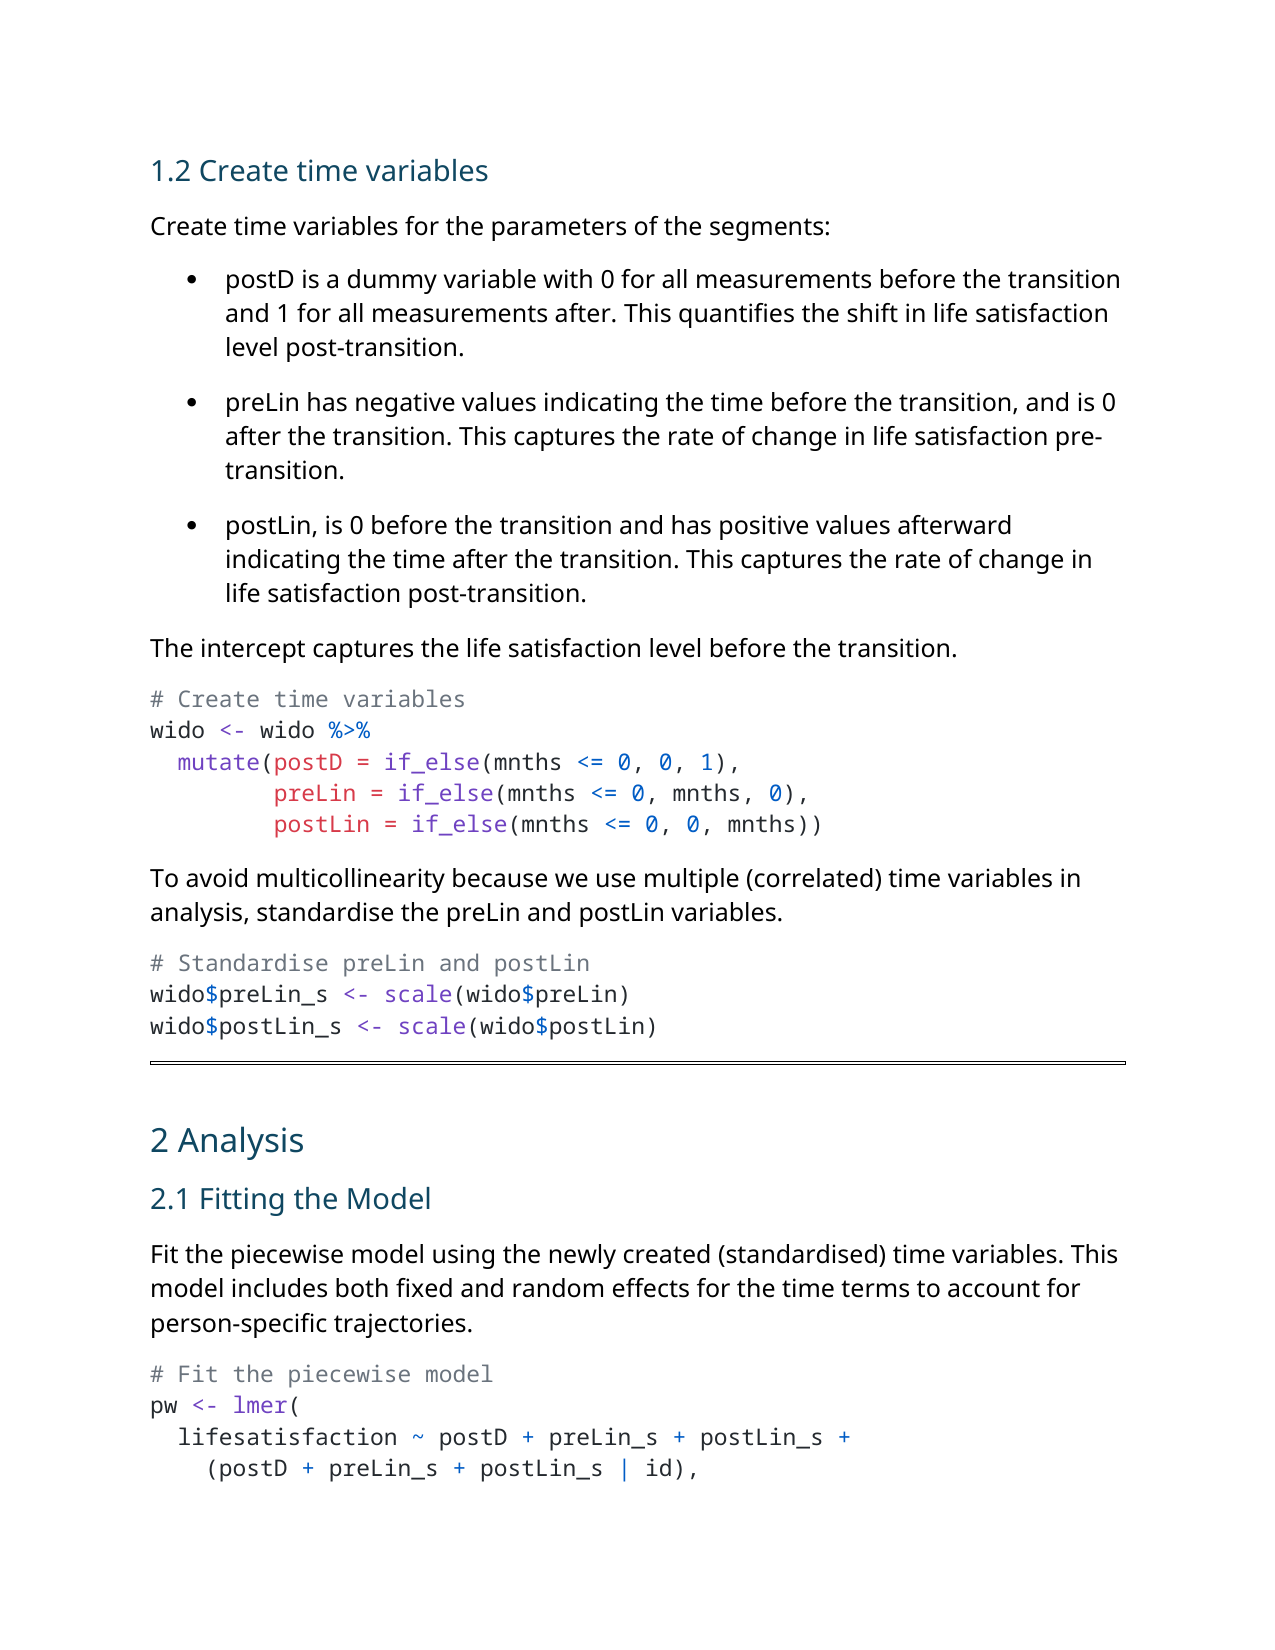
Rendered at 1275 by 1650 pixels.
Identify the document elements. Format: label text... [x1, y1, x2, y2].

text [150, 1358, 1125, 1483]
text # Standardise preLin and postLin wido$preLin_s <- scale(wido$preLin) wido$postLin_s <- scale(wido$postLin) [150, 947, 1125, 1041]
subtitle 2 Analysis [150, 1117, 1125, 1162]
text # Create time variables wido <- wido %>% mutate(postD = if_else(mnths <= 0, 0, 1), preLin = if_else(mnths <= 0, mnths, 0), postLin = if_else(mnths <= 0, 0, mnths)) [150, 683, 1125, 839]
subtitle 1.2 Create time variables [150, 150, 1125, 190]
list postD is a dummy variable with 0 for all measurements before the transition and 1 for all measurements after. This quantifies the shift in life satisfaction level post-transition. [187, 261, 1125, 363]
text The intercept captures the life satisfaction level before the transition. [150, 630, 1125, 664]
list postLin, is 0 before the transition and has positive values afterward indicating the time after the transition. This captures the rate of change in life satisfaction post-transition. [187, 507, 1125, 609]
text Create time variables for the parameters of the segments: [150, 208, 1125, 242]
list preLin has negative values indicating the time before the transition, and is 0 after the transition. This captures the rate of change in life satisfaction pre-transition. [187, 384, 1125, 486]
subtitle 2.1 Fitting the Model [150, 1179, 1125, 1218]
text To avoid multicollinearity because we use multiple (correlated) time variables in analysis, standardise the preLin and postLin variables. [150, 860, 1125, 928]
text Fit the piecewise model using the newly created (standardised) time variables. This model includes both fixed and random effects for the time terms to account for person-specific trajectories. [150, 1237, 1125, 1339]
